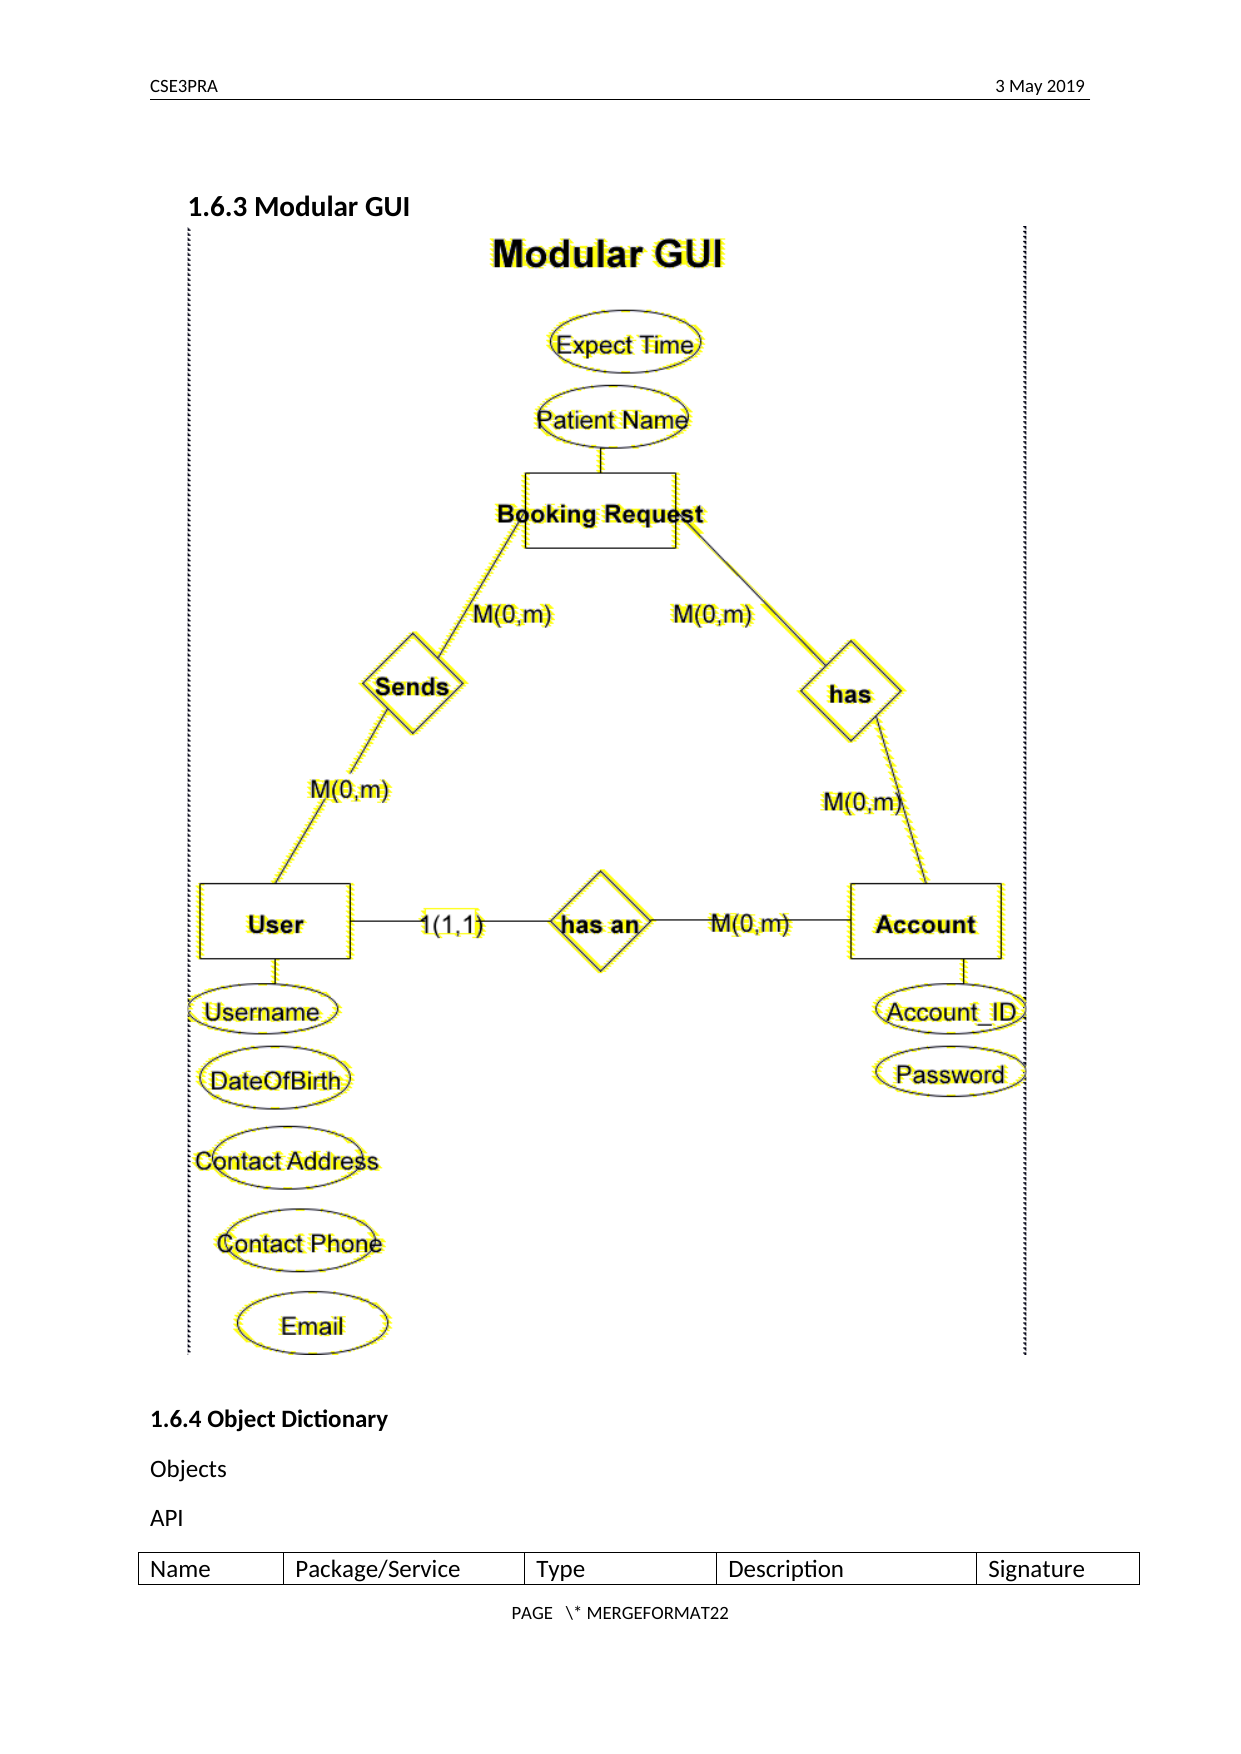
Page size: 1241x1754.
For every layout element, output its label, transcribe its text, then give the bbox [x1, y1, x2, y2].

text 1.6.4 Object Dictionary [150, 1403, 1090, 1434]
table_header Name [139, 1553, 283, 1584]
list 1.6.3 Modular GUI [187, 188, 1090, 224]
text API [150, 1503, 1090, 1533]
table_header Package/Service [284, 1553, 524, 1584]
text Objects [150, 1453, 1090, 1483]
table_header Signature [977, 1553, 1139, 1584]
table_header Type [525, 1553, 716, 1584]
picture [187, 226, 1027, 1355]
table_header Description [717, 1553, 976, 1584]
